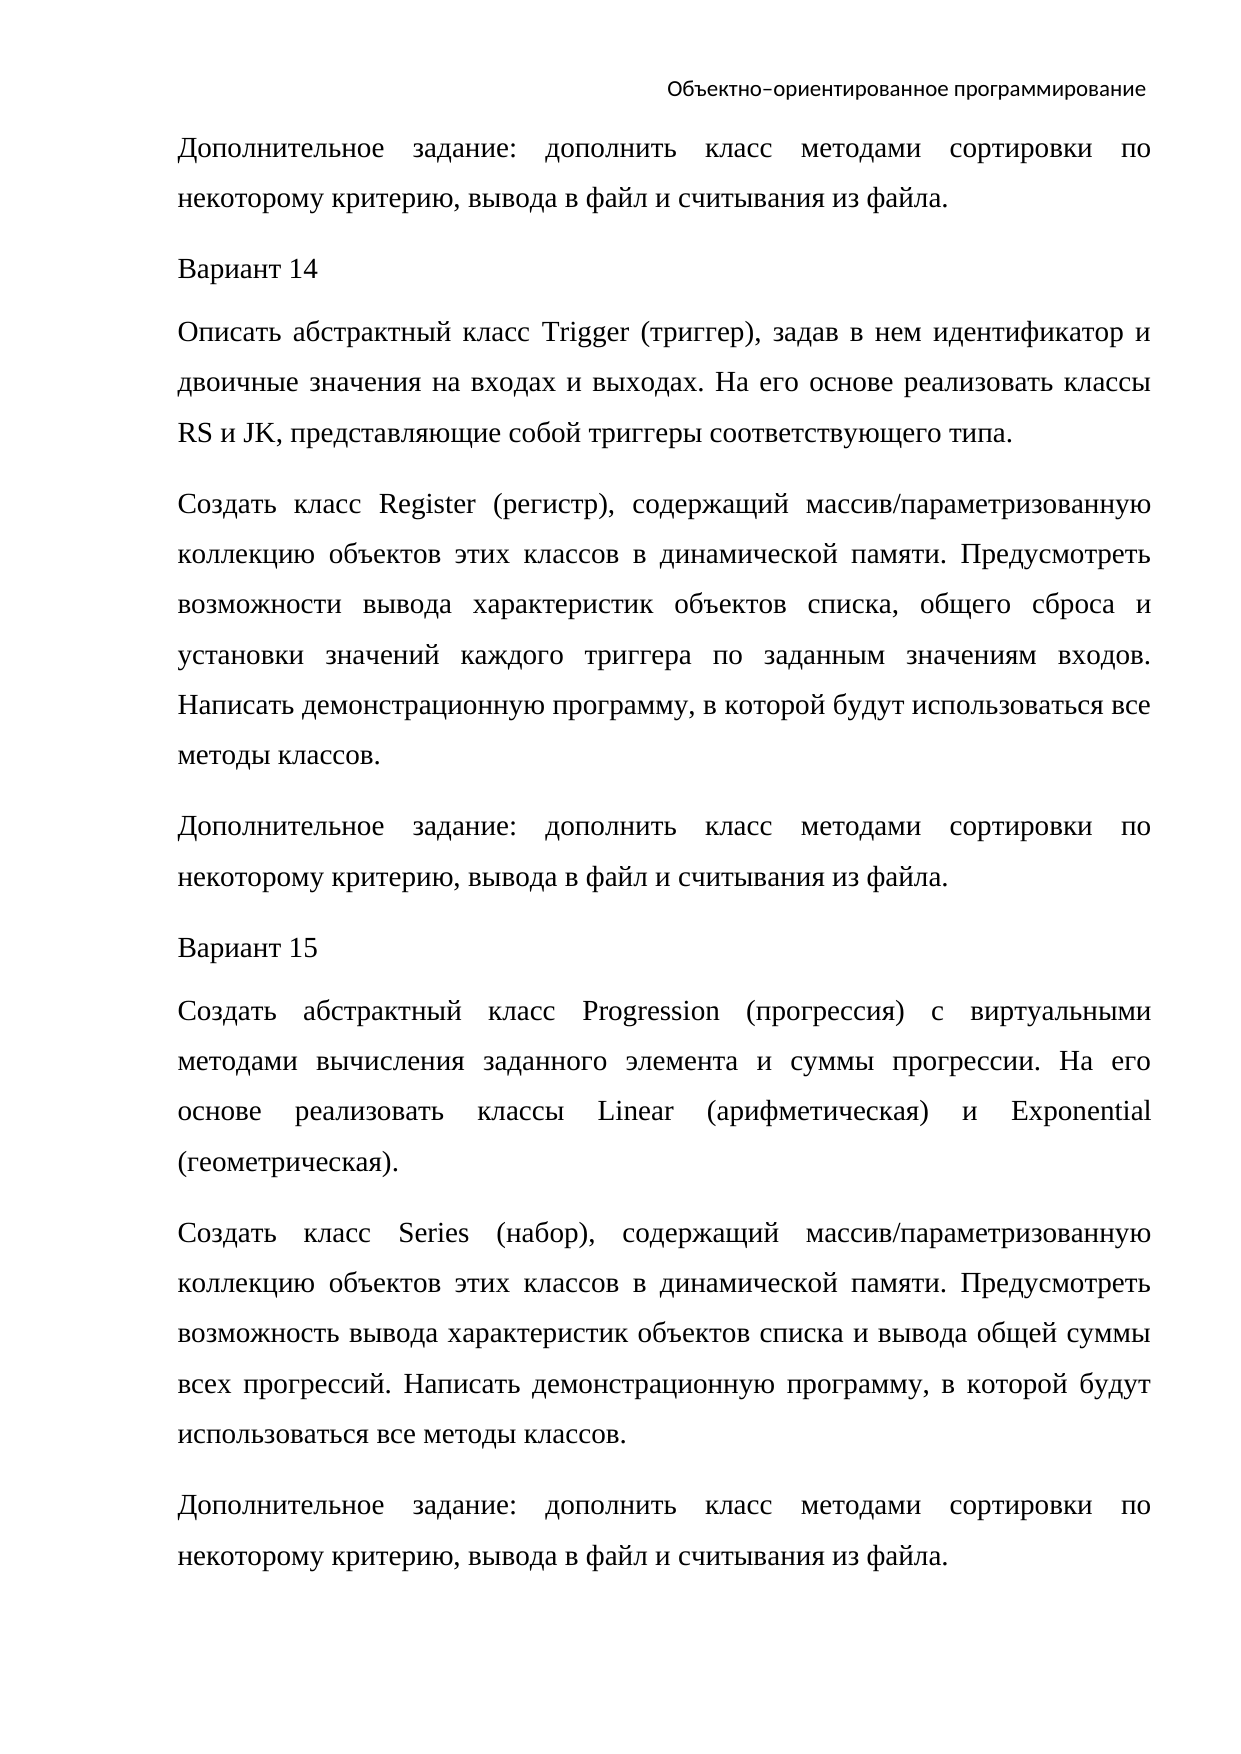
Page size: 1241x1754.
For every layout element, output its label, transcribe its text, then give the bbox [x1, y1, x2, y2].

text Дополнительное задание: дополнить класс методами сортировки по некоторому критерию, вывода в файл и считывания из файла. [177, 808, 1152, 892]
subtitle Вариант 14 [177, 251, 1152, 285]
subtitle Вариант 15 [177, 930, 1152, 963]
text Создать класс Register (регистр), содержащий массив/параметризованную коллекцию объектов этих классов в динамической памяти. Предусмотреть возможности вывода характеристик объектов списка, общего сброса и установки значений каждого триггера по заданным значениям входов. Написать демонстрационную программу, в которой будут использоваться все методы классов. [177, 486, 1152, 771]
text Создать класс Series (набор), содержащий массив/параметризованную коллекцию объектов этих классов в динамической памяти. Предусмотреть возможность вывода характеристик объектов списка и вывода общей суммы всех прогрессий. Написать демонстрационную программу, в которой будут использоваться все методы классов. [177, 1215, 1152, 1450]
text Дополнительное задание: дополнить класс методами сортировки по некоторому критерию, вывода в файл и считывания из файла. [177, 1487, 1152, 1571]
text Дополнительное задание: дополнить класс методами сортировки по некоторому критерию, вывода в файл и считывания из файла. [177, 130, 1152, 214]
text Создать абстрактный класс Progression (прогрессия) с виртуальными методами вычисления заданного элемента и суммы прогрессии. На его основе реализовать классы Linear (арифметическая) и Exponential (геометрическая). [177, 993, 1152, 1177]
text Описать абстрактный класс Trigger (триггер), задав в нем идентификатор и двоичные значения на входах и выходах. На его основе реализовать классы RS и JK, представляющие собой триггеры соответствующего типа. [177, 314, 1152, 448]
